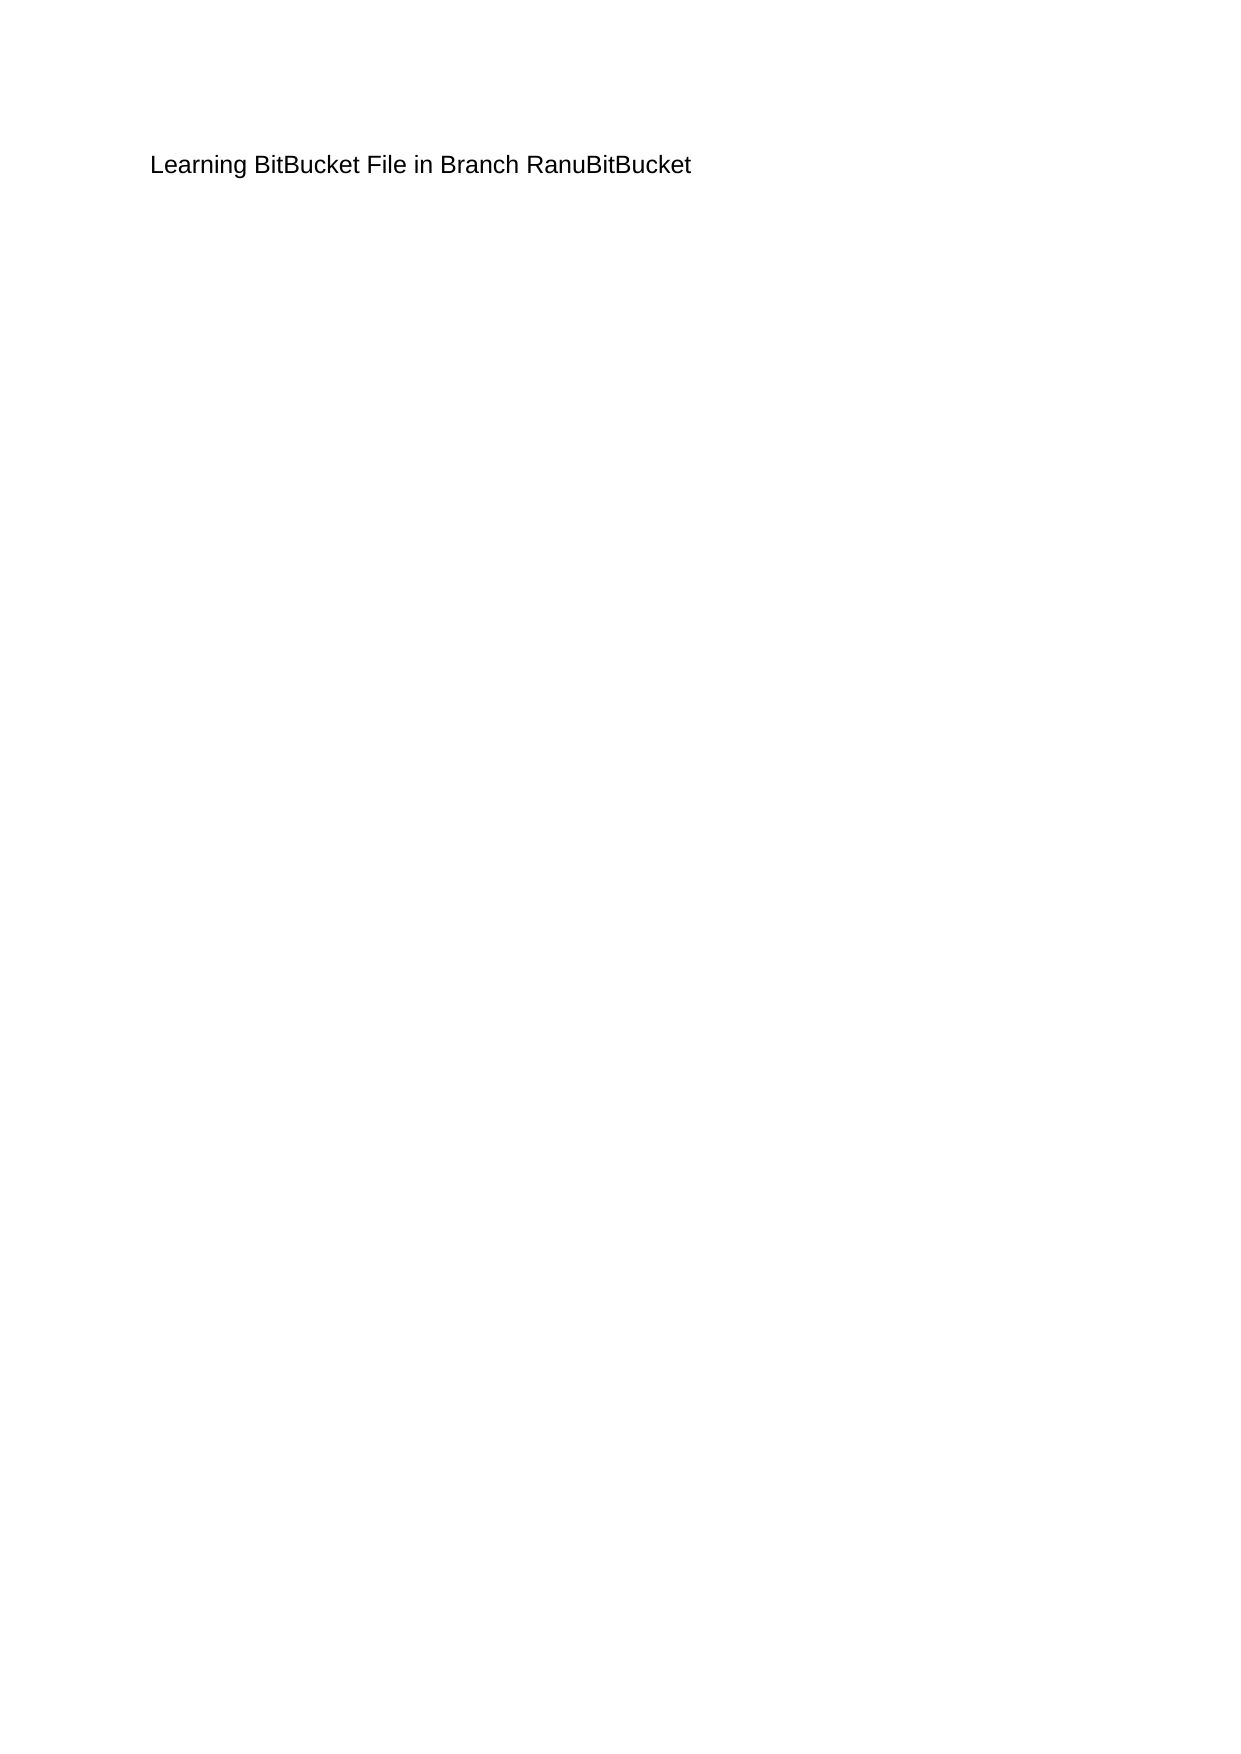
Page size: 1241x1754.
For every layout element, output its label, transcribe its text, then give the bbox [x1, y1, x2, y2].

text Learning BitBucket File in Branch RanuBitBucket [150, 150, 1090, 179]
